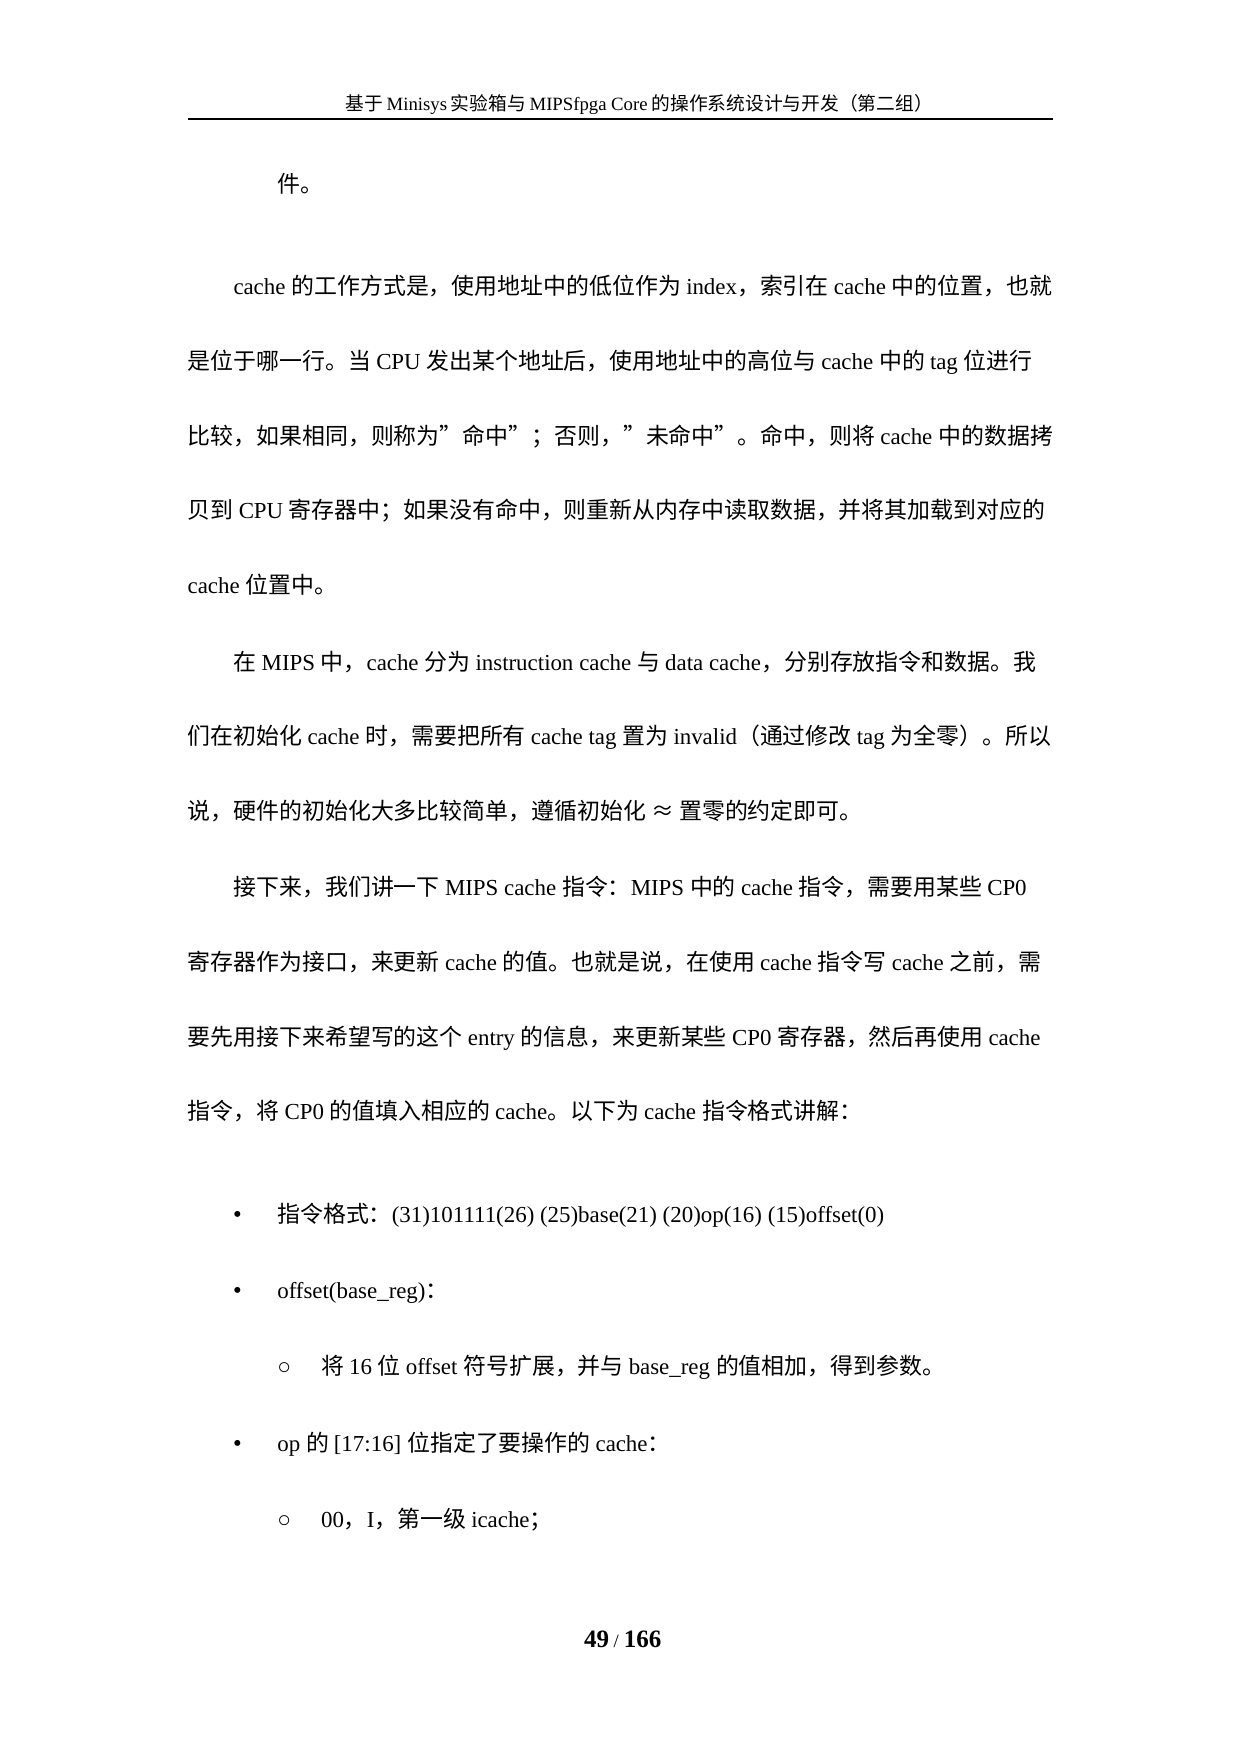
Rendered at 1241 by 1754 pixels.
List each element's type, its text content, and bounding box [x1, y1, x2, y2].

text 接下来，我们讲一下 MIPS cache 指令：MIPS 中的 cache 指令，需要用某些 CP0 寄存器作为接口，来更新 cache 的值。也就是说，在使用 cache 指令写 cache 之前，需要先用接下来希望写的这个 entry 的信息，来更新某些 CP0 寄存器，然后再使用 cache 指令，将 CP0 的值填入相应的 cache。以下为 cache 指令格式讲解： [187, 853, 1053, 1142]
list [233, 150, 1053, 215]
list 将 16 位 offset 符号扩展，并与 base_reg 的值相加，得到参数。 [277, 1332, 1053, 1397]
list 指令格式：(31)101111(26) (25)base(21) (20)op(16) (15)offset(0) [233, 1180, 1053, 1245]
text 在 MIPS 中，cache 分为 instruction cache 与 data cache，分别存放指令和数据。我们在初始化 cache 时，需要把所有 cache tag 置为 invalid（通过修改 tag 为全零）。所以说，硬件的初始化大多比较简单，遵循初始化 ≈ 置零的约定即可。 [187, 627, 1053, 842]
list op 的 [17:16] 位指定了要操作的 cache： [233, 1409, 1053, 1474]
list offset(base_reg)： [233, 1256, 1053, 1321]
list 00，I，第一级 icache； [277, 1485, 1053, 1550]
text cache 的工作方式是，使用地址中的低位作为 index，索引在 cache 中的位置，也就是位于哪一行。当 CPU 发出某个地址后，使用地址中的高位与 cache 中的 tag 位进行比较，如果相同，则称为”命中”；否则，”未命中”。命中，则将 cache 中的数据拷贝到 CPU 寄存器中；如果没有命中，则重新从内存中读取数据，并将其加载到对应的 cache 位置中。 [187, 252, 1053, 616]
